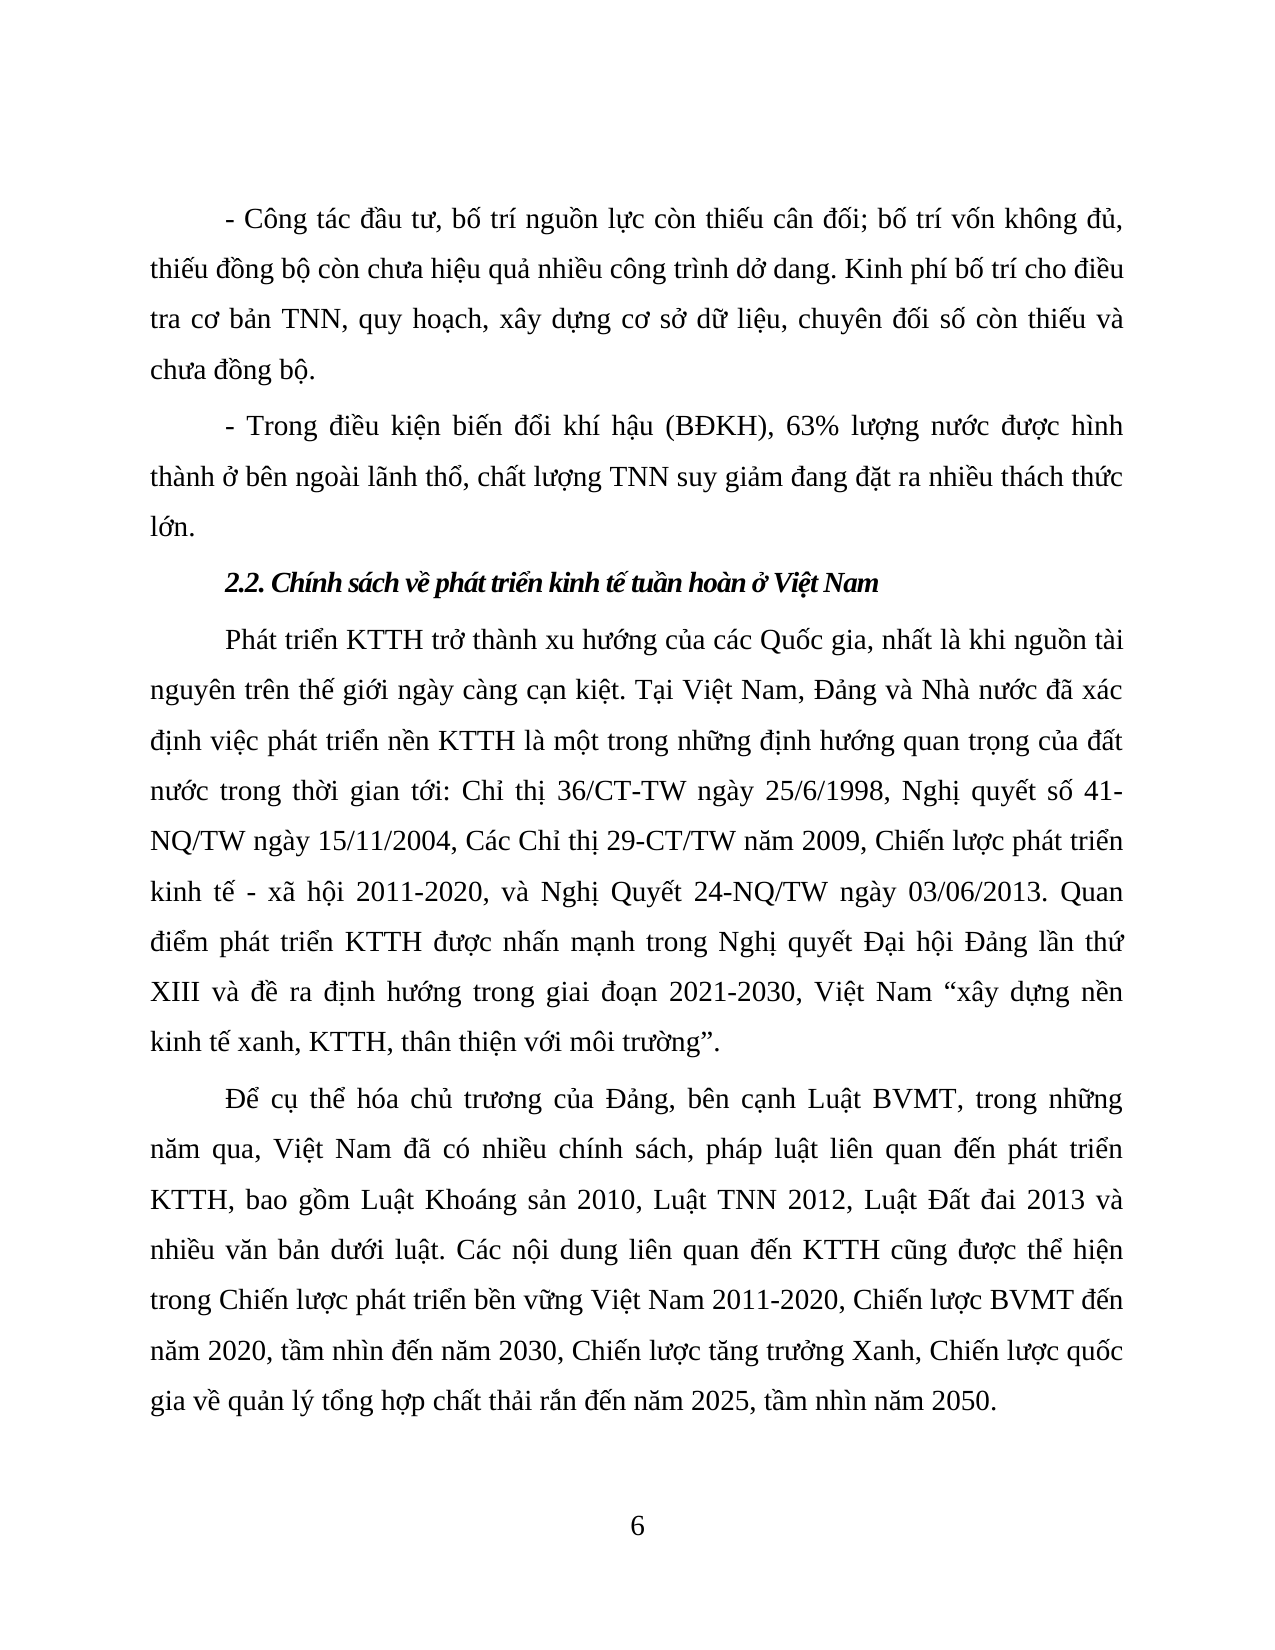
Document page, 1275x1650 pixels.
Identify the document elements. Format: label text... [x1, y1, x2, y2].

text - Trong điều kiện biến đổi khí hậu (BĐKH), 63% lượng nước được hình thành ở bên ngoài lãnh thổ, chất lượng TNN suy giảm đang đặt ra nhiều thách thức lớn. [150, 408, 1125, 459]
text - Công tác đầu tư, bố trí nguồn lực còn thiếu cân đối; bố trí vốn không đủ, thiếu đồng bộ còn chưa hiệu quả nhiều công trình dở dang. Kinh phí bố trí cho điều tra cơ bản TNN, quy hoạch, xây dựng cơ sở dữ liệu, chuyên đối số còn thiếu và chưa đồng bộ. [150, 201, 1125, 385]
subtitle 2.2. Chính sách về phát triển kinh tế tuần hoàn ở Việt Nam [150, 566, 1125, 599]
text Phát triển KTTH trở thành xu hướng của các Quốc gia, nhất là khi nguồn tài nguyên trên thế giới ngày càng cạn kiệt. Tại Việt Nam, Đảng và Nhà nước đã xác định việc phát triển nền KTTH là một trong những định hướng quan trọng của đất nước trong thời gian tới: Chỉ thị 36/CT-TW ngày 25/6/1998, Nghị quyết số 41-NQ/TW ngày 15/11/2004, Các Chỉ thị 29-CT/TW năm 2009, Chiến lược phát triển kinh tế - xã hội 2011-2020, và Nghị Quyết 24-NQ/TW ngày 03/06/2013. Quan điểm phát triển KTTH được nhấn mạnh trong Nghị quyết Đại hội Đảng lần thứ XIII và đề ra định hướng trong giai đoạn 2021-2030, Việt Nam “xây dựng nền kinh tế xanh, KTTH, thân thiện với môi trường”. [150, 622, 1125, 1058]
text - Trong điều kiện biến đổi khí hậu (BĐKH), 63% lượng nước được hình thành ở bên ngoài lãnh thổ, chất lượng TNN suy giảm đang đặt ra nhiều thách thức lớn. [150, 492, 1125, 542]
text Để cụ thể hóa chủ trương của Đảng, bên cạnh Luật BVMT, trong những năm qua, Việt Nam đã có nhiều chính sách, pháp luật liên quan đến phát triển KTTH, bao gồm Luật Khoáng sản 2010, Luật TNN 2012, Luật Đất đai 2013 và nhiều văn bản dưới luật. Các nội dung liên quan đến KTTH cũng được thể hiện trong Chiến lược phát triển bền vững Việt Nam 2011-2020, Chiến lược BVMT đến năm 2020, tầm nhìn đến năm 2030, Chiến lược tăng trưởng Xanh, Chiến lược quốc gia về quản lý tổng hợp chất thải rắn đến năm 2025, tầm nhìn năm 2050. [150, 1081, 1125, 1417]
